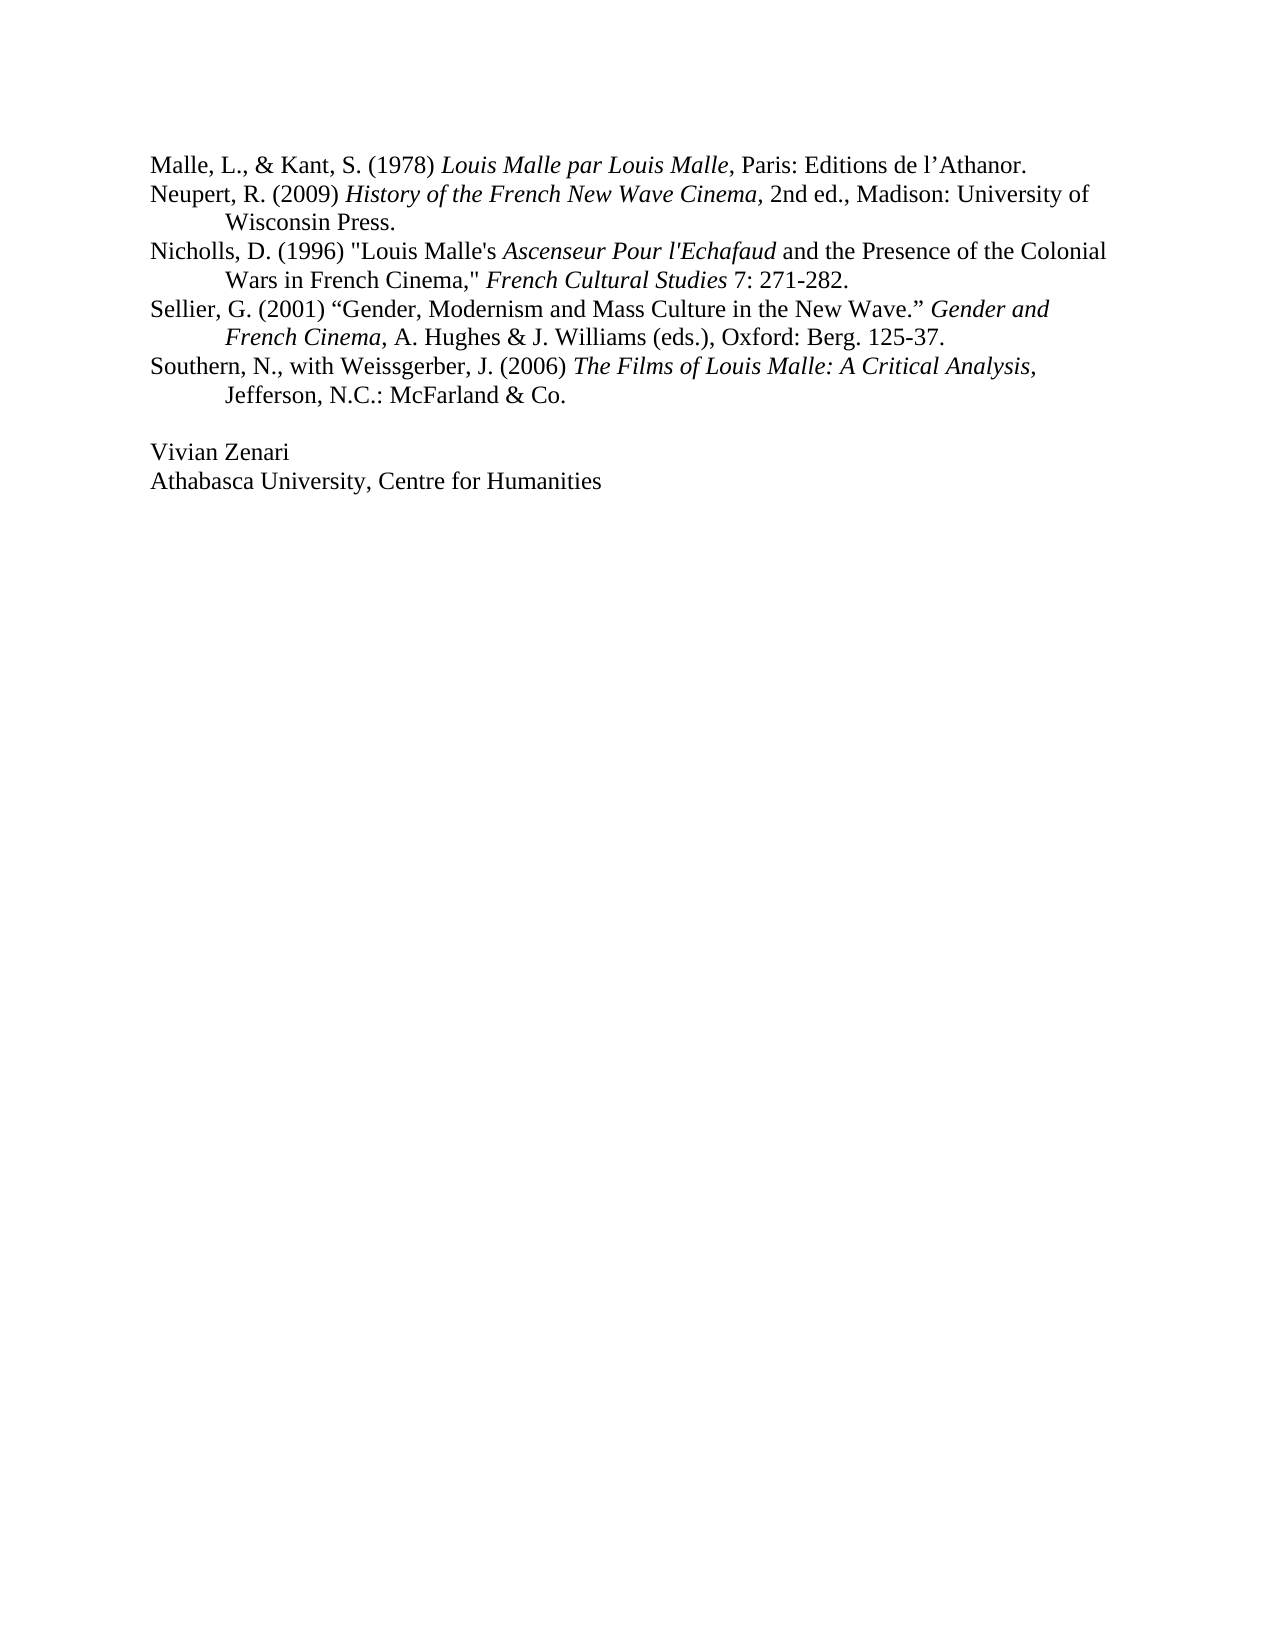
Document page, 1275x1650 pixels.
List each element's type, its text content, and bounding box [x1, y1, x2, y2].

text Nicholls, D. (1996) "Louis Malle's Ascenseur Pour l'Echafaud and the Presence of the Colonial Wars in French Cinema," French Cultural Studies 7: 271-282. [150, 236, 1125, 294]
text Southern, N., with Weissgerber, J. (2006) The Films of Louis Malle: A Critical Analysis, Jefferson, N.C.: McFarland & Co. [150, 351, 1125, 409]
text Sellier, G. (2001) “Gender, Modernism and Mass Culture in the New Wave.” Gender and French Cinema, A. Hughes & J. Williams (eds.), Oxford: Berg. 125-37. [150, 294, 1125, 351]
text Malle, L., & Kant, S. (1978) Louis Malle par Louis Malle, Paris: Editions de l’Athanor. [150, 150, 1125, 179]
text Vivian Zenari [150, 437, 1125, 466]
text Neupert, R. (2009) History of the French New Wave Cinema, 2nd ed., Madison: University of Wisconsin Press. [150, 179, 1125, 236]
text Athabasca University, Centre for Humanities [150, 466, 1125, 495]
